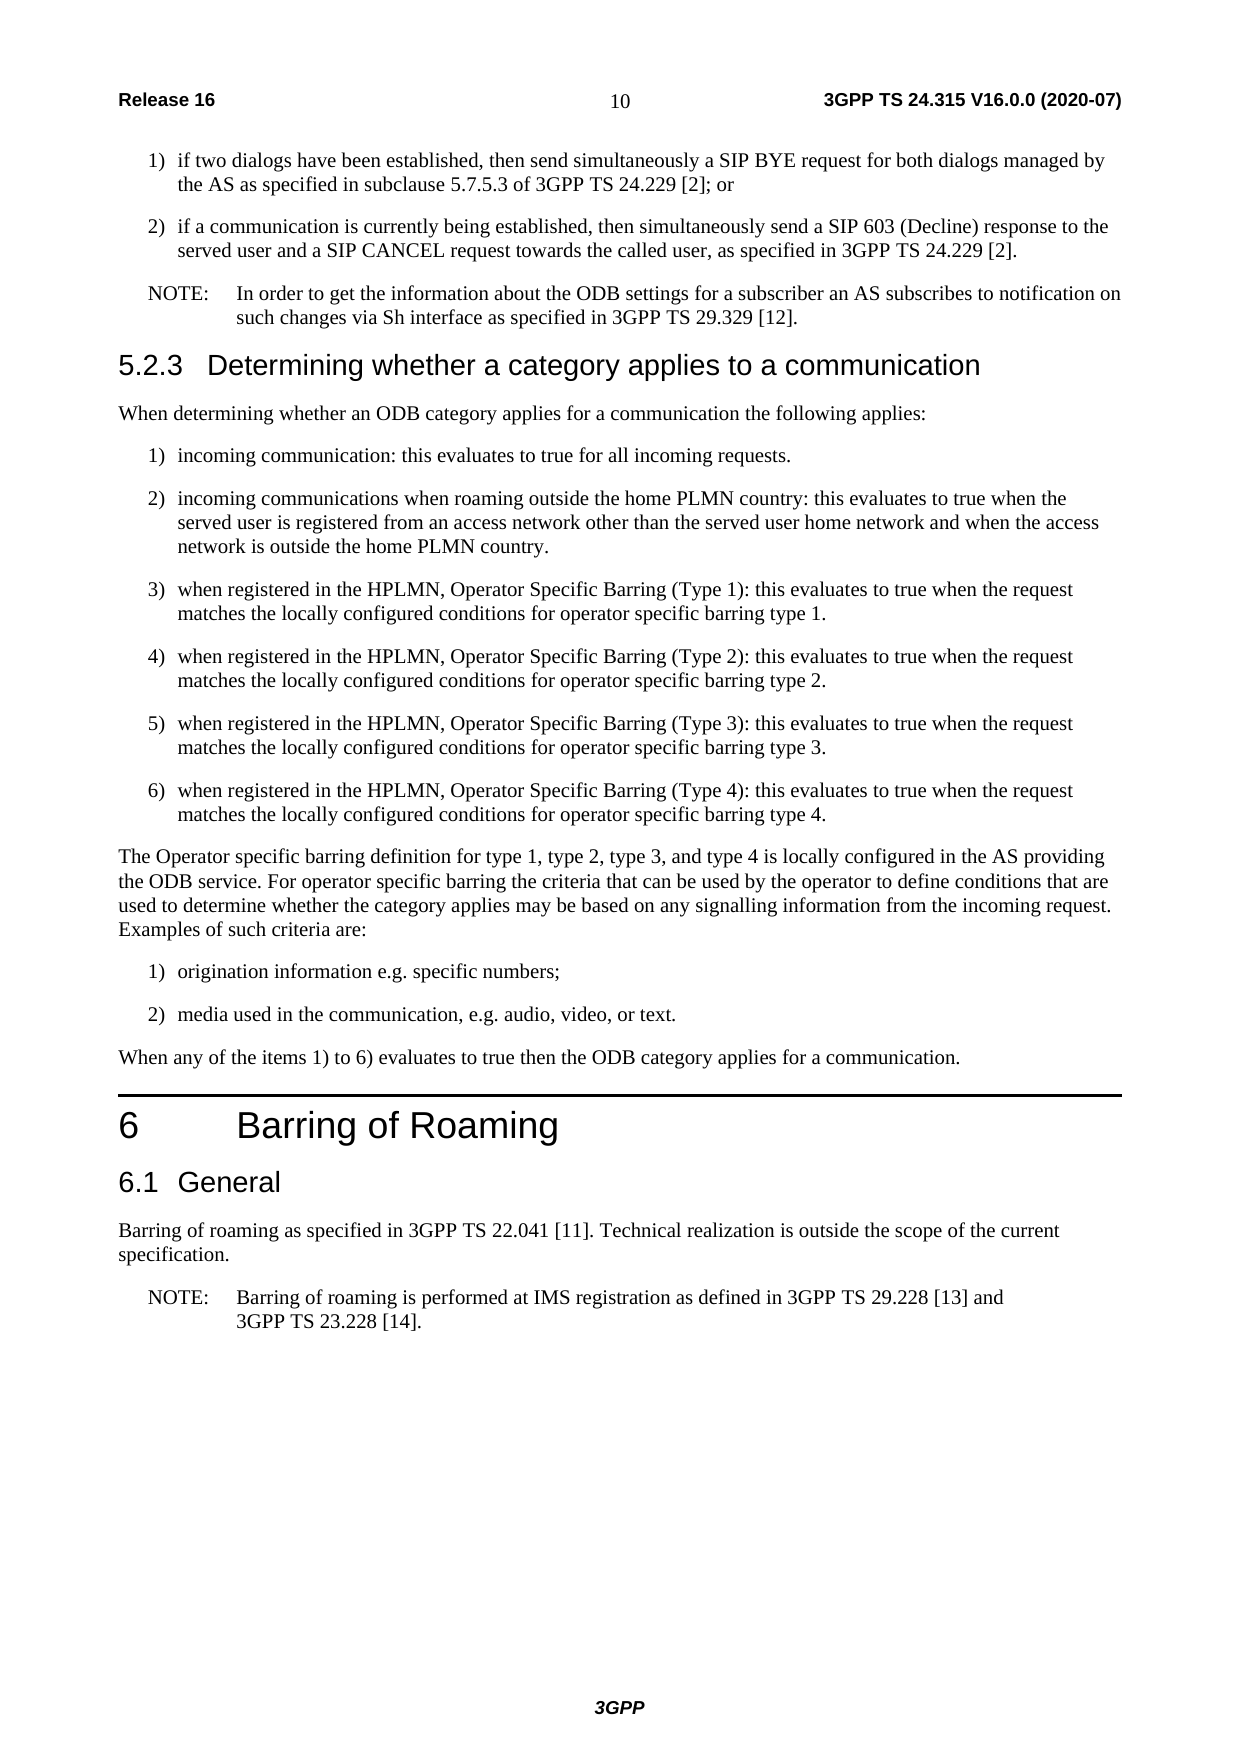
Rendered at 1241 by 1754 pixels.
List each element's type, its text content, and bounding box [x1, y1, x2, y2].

subtitle 6 Barring of Roaming [118, 1097, 1122, 1147]
text 5) when registered in the HPLMN, Operator Specific Barring (Type 3): this evaluates to true when the request matches the locally configured conditions for operator specific barring type 3. [148, 711, 1122, 759]
text 1) incoming communication: this evaluates to true for all incoming requests. [148, 443, 1122, 467]
text Barring of roaming as specified in 3GPP TS 22.041 [11]. Technical realization is outside the scope of the current specification. [118, 1218, 1122, 1266]
text NOTE: Barring of roaming is performed at IMS registration as defined in 3GPP TS 29.228 [13] and 3GPP TS 23.228 [14]. [148, 1284, 1122, 1333]
text 1) origination information e.g. specific numbers; [148, 959, 1122, 983]
text NOTE: In order to get the information about the ODB settings for a subscriber an AS subscribes to notification on such changes via Sh interface as specified in 3GPP TS 29.329 [12]. [148, 281, 1122, 329]
text 1) if two dialogs have been established, then send simultaneously a SIP BYE request for both dialogs managed by the AS as specified in subclause 5.7.5.3 of 3GPP TS 24.229 [2]; or [148, 147, 1122, 196]
text When any of the items 1) to 6) evaluates to true then the ODB category applies for a communication. [118, 1045, 1122, 1069]
text 2) incoming communications when roaming outside the home PLMN country: this evaluates to true when the served user is registered from an access network other than the served user home network and when the access network is outside the home PLMN country. [148, 486, 1122, 558]
text 2) if a communication is currently being established, then simultaneously send a SIP 603 (Decline) response to the served user and a SIP CANCEL request towards the called user, as specified in 3GPP TS 24.229 [2]. [148, 214, 1122, 262]
text 6) when registered in the HPLMN, Operator Specific Barring (Type 4): this evaluates to true when the request matches the locally configured conditions for operator specific barring type 4. [148, 778, 1122, 826]
text 2) media used in the communication, e.g. audio, video, or text. [148, 1002, 1122, 1026]
subtitle 5.2.3 Determining whether a category applies to a communication [118, 348, 1122, 382]
text When determining whether an ODB category applies for a communication the following applies: [118, 400, 1122, 424]
text 4) when registered in the HPLMN, Operator Specific Barring (Type 2): this evaluates to true when the request matches the locally configured conditions for operator specific barring type 2. [148, 644, 1122, 692]
text The Operator specific barring definition for type 1, type 2, type 3, and type 4 is locally configured in the AS providing the ODB service. For operator specific barring the criteria that can be used by the operator to define conditions that are used to determine whether the category applies may be based on any signalling information from the incoming request. Examples of such criteria are: [118, 844, 1122, 941]
subtitle 6.1 General [118, 1165, 1122, 1199]
text 3) when registered in the HPLMN, Operator Specific Barring (Type 1): this evaluates to true when the request matches the locally configured conditions for operator specific barring type 1. [148, 577, 1122, 625]
